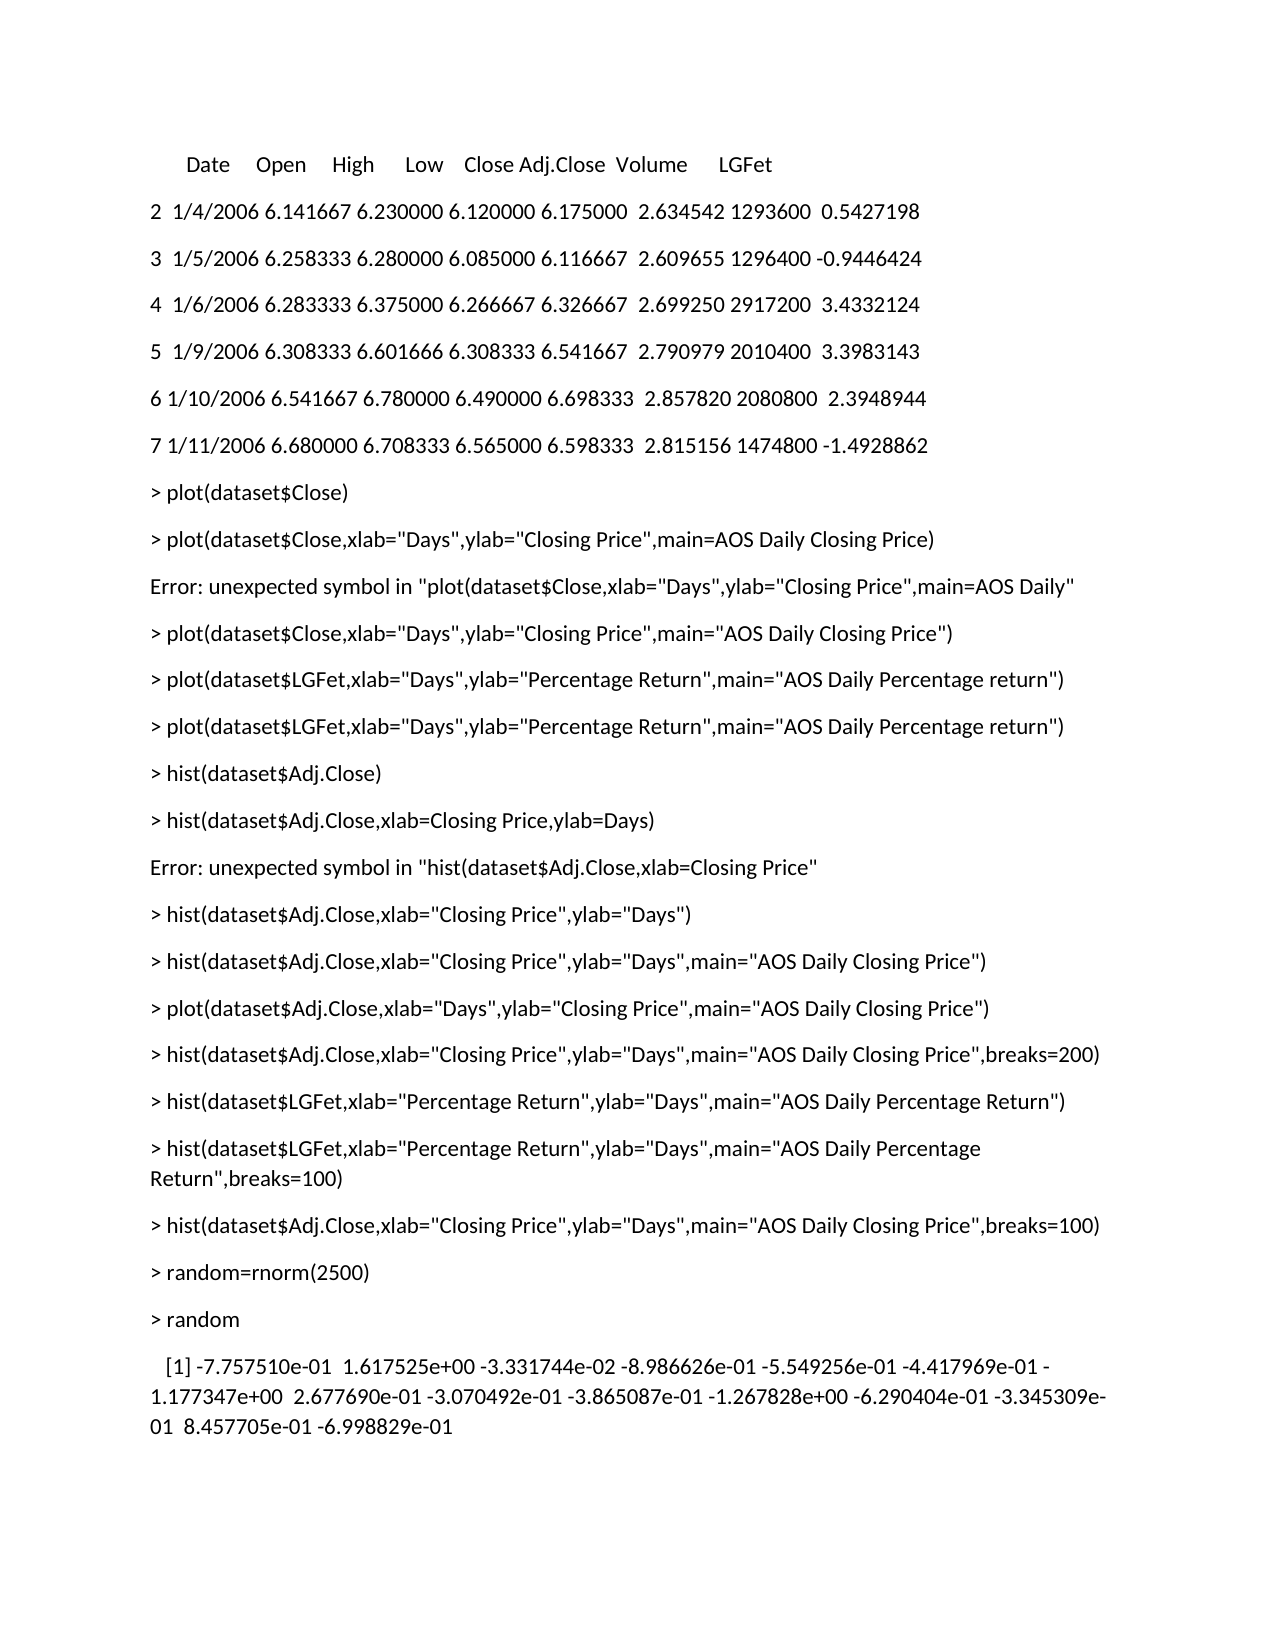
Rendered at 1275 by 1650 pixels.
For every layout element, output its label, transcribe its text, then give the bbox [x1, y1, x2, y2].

text Date Open High Low Close Adj.Close Volume LGFet [150, 150, 1125, 178]
text 3 1/5/2006 6.258333 6.280000 6.085000 6.116667 2.609655 1296400 -0.9446424 [150, 244, 1125, 272]
text > plot(dataset$Close) [150, 478, 1125, 506]
text > hist(dataset$Adj.Close,xlab="Closing Price",ylab="Days") [150, 900, 1125, 928]
text > plot(dataset$Close,xlab="Days",ylab="Closing Price",main=AOS Daily Closing Price) [150, 525, 1125, 553]
text > plot(dataset$Adj.Close,xlab="Days",ylab="Closing Price",main="AOS Daily Closing Price") [150, 994, 1125, 1022]
text > plot(dataset$LGFet,xlab="Days",ylab="Percentage Return",main="AOS Daily Percentage return") [150, 712, 1125, 741]
text > hist(dataset$Adj.Close,xlab="Closing Price",ylab="Days",main="AOS Daily Closing Price") [150, 947, 1125, 975]
text > hist(dataset$LGFet,xlab="Percentage Return",ylab="Days",main="AOS Daily Percentage Return",breaks=100) [150, 1134, 1125, 1193]
text > hist(dataset$Adj.Close) [150, 759, 1125, 787]
text Error: unexpected symbol in "hist(dataset$Adj.Close,xlab=Closing Price" [150, 853, 1125, 881]
text > random=rnorm(2500) [150, 1258, 1125, 1286]
text 7 1/11/2006 6.680000 6.708333 6.565000 6.598333 2.815156 1474800 -1.4928862 [150, 431, 1125, 459]
text Error: unexpected symbol in "plot(dataset$Close,xlab="Days",ylab="Closing Price",main=AOS Daily" [150, 572, 1125, 600]
text > hist(dataset$LGFet,xlab="Percentage Return",ylab="Days",main="AOS Daily Percentage Return") [150, 1087, 1125, 1116]
text > hist(dataset$Adj.Close,xlab="Closing Price",ylab="Days",main="AOS Daily Closing Price",breaks=200) [150, 1041, 1125, 1069]
text 5 1/9/2006 6.308333 6.601666 6.308333 6.541667 2.790979 2010400 3.3983143 [150, 337, 1125, 366]
text > hist(dataset$Adj.Close,xlab=Closing Price,ylab=Days) [150, 806, 1125, 834]
text [1] -7.757510e-01 1.617525e+00 -3.331744e-02 -8.986626e-01 -5.549256e-01 -4.417969e-01 -1.177347e+00 2.677690e-01 -3.070492e-01 -3.865087e-01 -1.267828e+00 -6.290404e-01 -3.345309e-01 8.457705e-01 -6.998829e-01 [150, 1352, 1125, 1441]
text > plot(dataset$Close,xlab="Days",ylab="Closing Price",main="AOS Daily Closing Price") [150, 619, 1125, 647]
text 6 1/10/2006 6.541667 6.780000 6.490000 6.698333 2.857820 2080800 2.3948944 [150, 384, 1125, 412]
text > plot(dataset$LGFet,xlab="Days",ylab="Percentage Return",main="AOS Daily Percentage return") [150, 666, 1125, 694]
text > random [150, 1305, 1125, 1333]
text > hist(dataset$Adj.Close,xlab="Closing Price",ylab="Days",main="AOS Daily Closing Price",breaks=100) [150, 1211, 1125, 1239]
text 2 1/4/2006 6.141667 6.230000 6.120000 6.175000 2.634542 1293600 0.5427198 [150, 197, 1125, 225]
text 4 1/6/2006 6.283333 6.375000 6.266667 6.326667 2.699250 2917200 3.4332124 [150, 291, 1125, 319]
